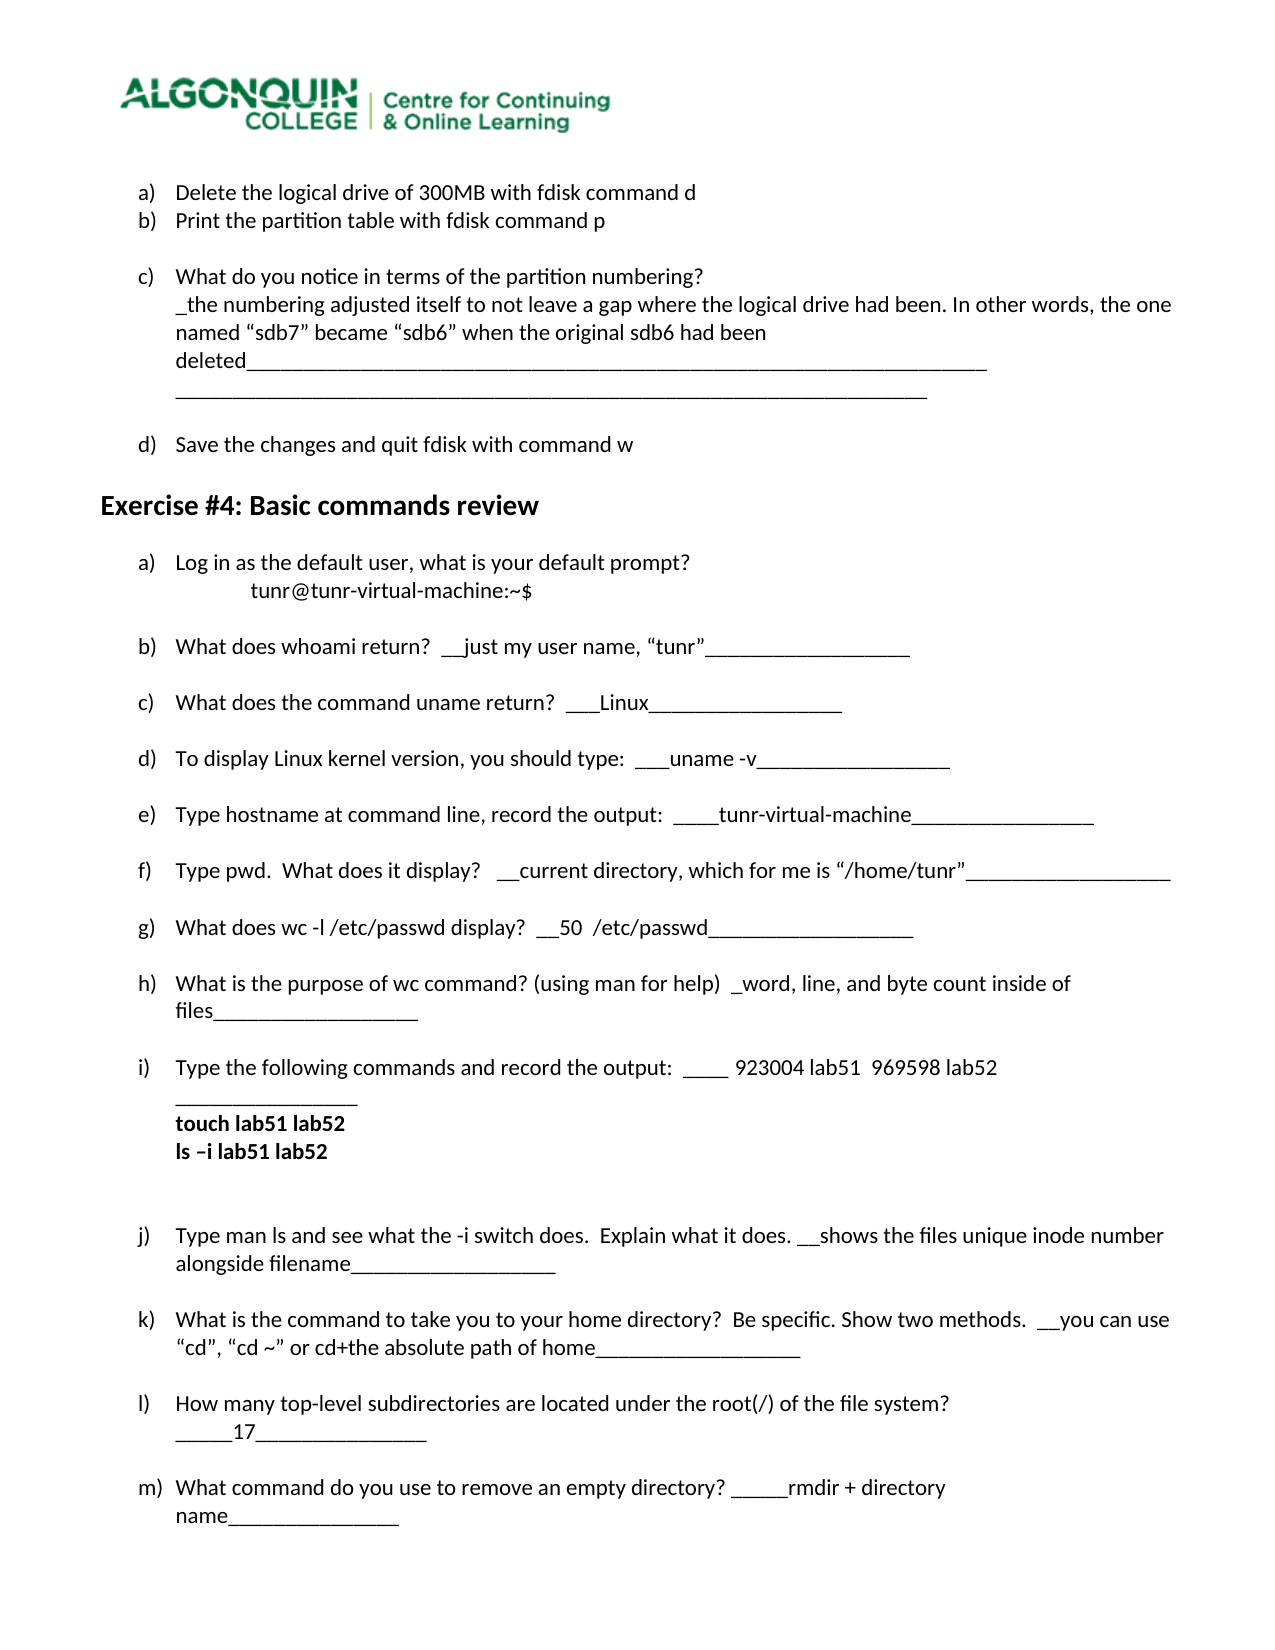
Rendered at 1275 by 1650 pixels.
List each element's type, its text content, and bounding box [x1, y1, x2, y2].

list What does wc -l /etc/passwd display? __50 /etc/passwd__________________ [138, 913, 1174, 941]
list What is the purpose of wc command? (using man for help) _word, line, and byte count inside of files__________________ [138, 969, 1174, 1025]
list Delete the logical drive of 300MB with fdisk command d [138, 178, 1174, 206]
list How many top-level subdirectories are located under the root(/) of the file system? _____17_______________ [138, 1389, 1174, 1445]
list What do you notice in terms of the partition numbering? [138, 262, 1174, 290]
text _the numbering adjusted itself to not leave a gap where the logical drive had been. In other words, the one named “sdb7” became “sdb6” when the original sdb6 had been deleted_________________________________________________________________ [175, 290, 1174, 374]
list Type hostname at command line, record the output: ____tunr-virtual-machine________________ [138, 801, 1174, 828]
picture [100, 59, 656, 151]
text Exercise #4: Basic commands review [100, 487, 1174, 522]
list Type pwd. What does it display? __current directory, which for me is “/home/tunr”__________________ [138, 857, 1174, 884]
list What does whoami return? __just my user name, “tunr”__________________ [138, 632, 1174, 660]
list What is the command to take you to your home directory? Be specific. Show two methods. __you can use “cd”, “cd ~” or cd+the absolute path of home__________________ [138, 1305, 1174, 1361]
list To display Linux kernel version, you should type: ___uname -v_________________ [138, 744, 1174, 772]
text __________________________________________________________________ [175, 374, 1174, 402]
list Save the changes and quit fdisk with command w [138, 431, 1174, 458]
list Log in as the default user, what is your default prompt? [138, 548, 1174, 576]
list tunr@tunr-virtual-machine:~$ [175, 576, 1174, 604]
text touch lab51 lab52 [175, 1109, 1174, 1137]
list Type man ls and see what the -i switch does. Explain what it does. __shows the files unique inode number alongside filename__________________ [138, 1221, 1174, 1277]
list What does the command uname return? ___Linux_________________ [138, 688, 1174, 716]
list Print the partition table with fdisk command p [138, 206, 1174, 234]
list What command do you use to remove an empty directory? _____rmdir + directory name_______________ [138, 1473, 1174, 1529]
list Type the following commands and record the output: ____ 923004 lab51 969598 lab52 ________________ [138, 1053, 1174, 1109]
text ls –i lab51 lab52 [175, 1137, 1174, 1165]
